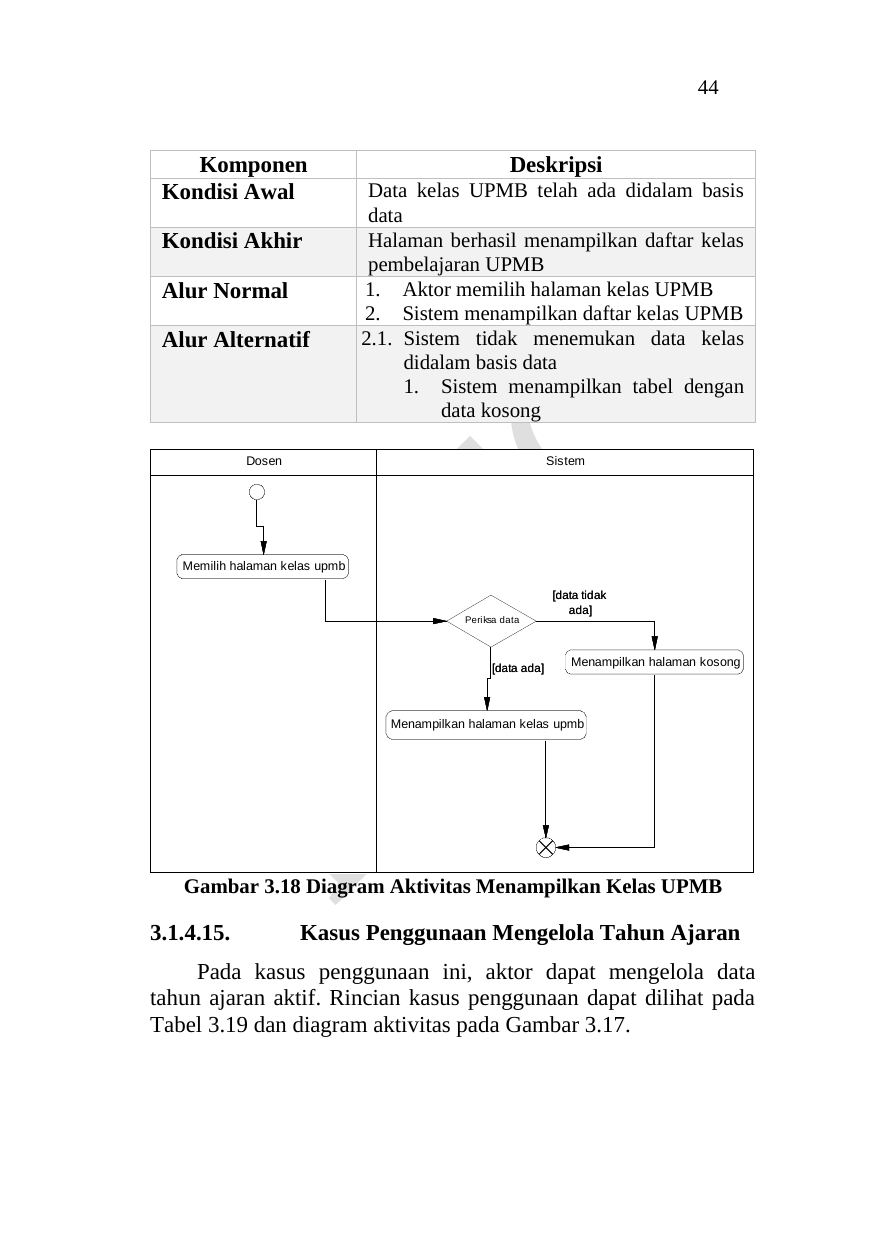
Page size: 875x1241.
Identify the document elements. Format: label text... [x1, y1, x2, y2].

subtitle Kasus Penggunaan Mengelola Tahun Ajaran [150, 919, 756, 946]
table_cell Kondisi Awal [151, 179, 356, 227]
text Pada kasus penggunaan ini, aktor dapat mengelola data tahun ajaran aktif. Rincian kasus penggunaan dapat dilihat pada Tabel 3.19 dan diagram aktivitas pada Gambar 3.17. [150, 958, 756, 1037]
table_cell Aktor memilih halaman kelas UPMB Sistem menampilkan daftar kelas UPMB [357, 277, 755, 325]
table_cell Halaman berhasil menampilkan daftar kelas pembelajaran UPMB [357, 228, 755, 276]
table_cell Data kelas UPMB telah ada didalam basis data [357, 179, 755, 227]
table_header Komponen [151, 151, 356, 177]
table_cell Sistem tidak menemukan data kelas didalam basis data Sistem menampilkan tabel dengan data kosong [357, 326, 755, 422]
table_header Deskripsi [357, 151, 755, 177]
table_cell Alur Normal [151, 277, 356, 325]
table_cell Alur Alternatif [151, 326, 356, 422]
table_cell Kondisi Akhir [151, 228, 356, 276]
